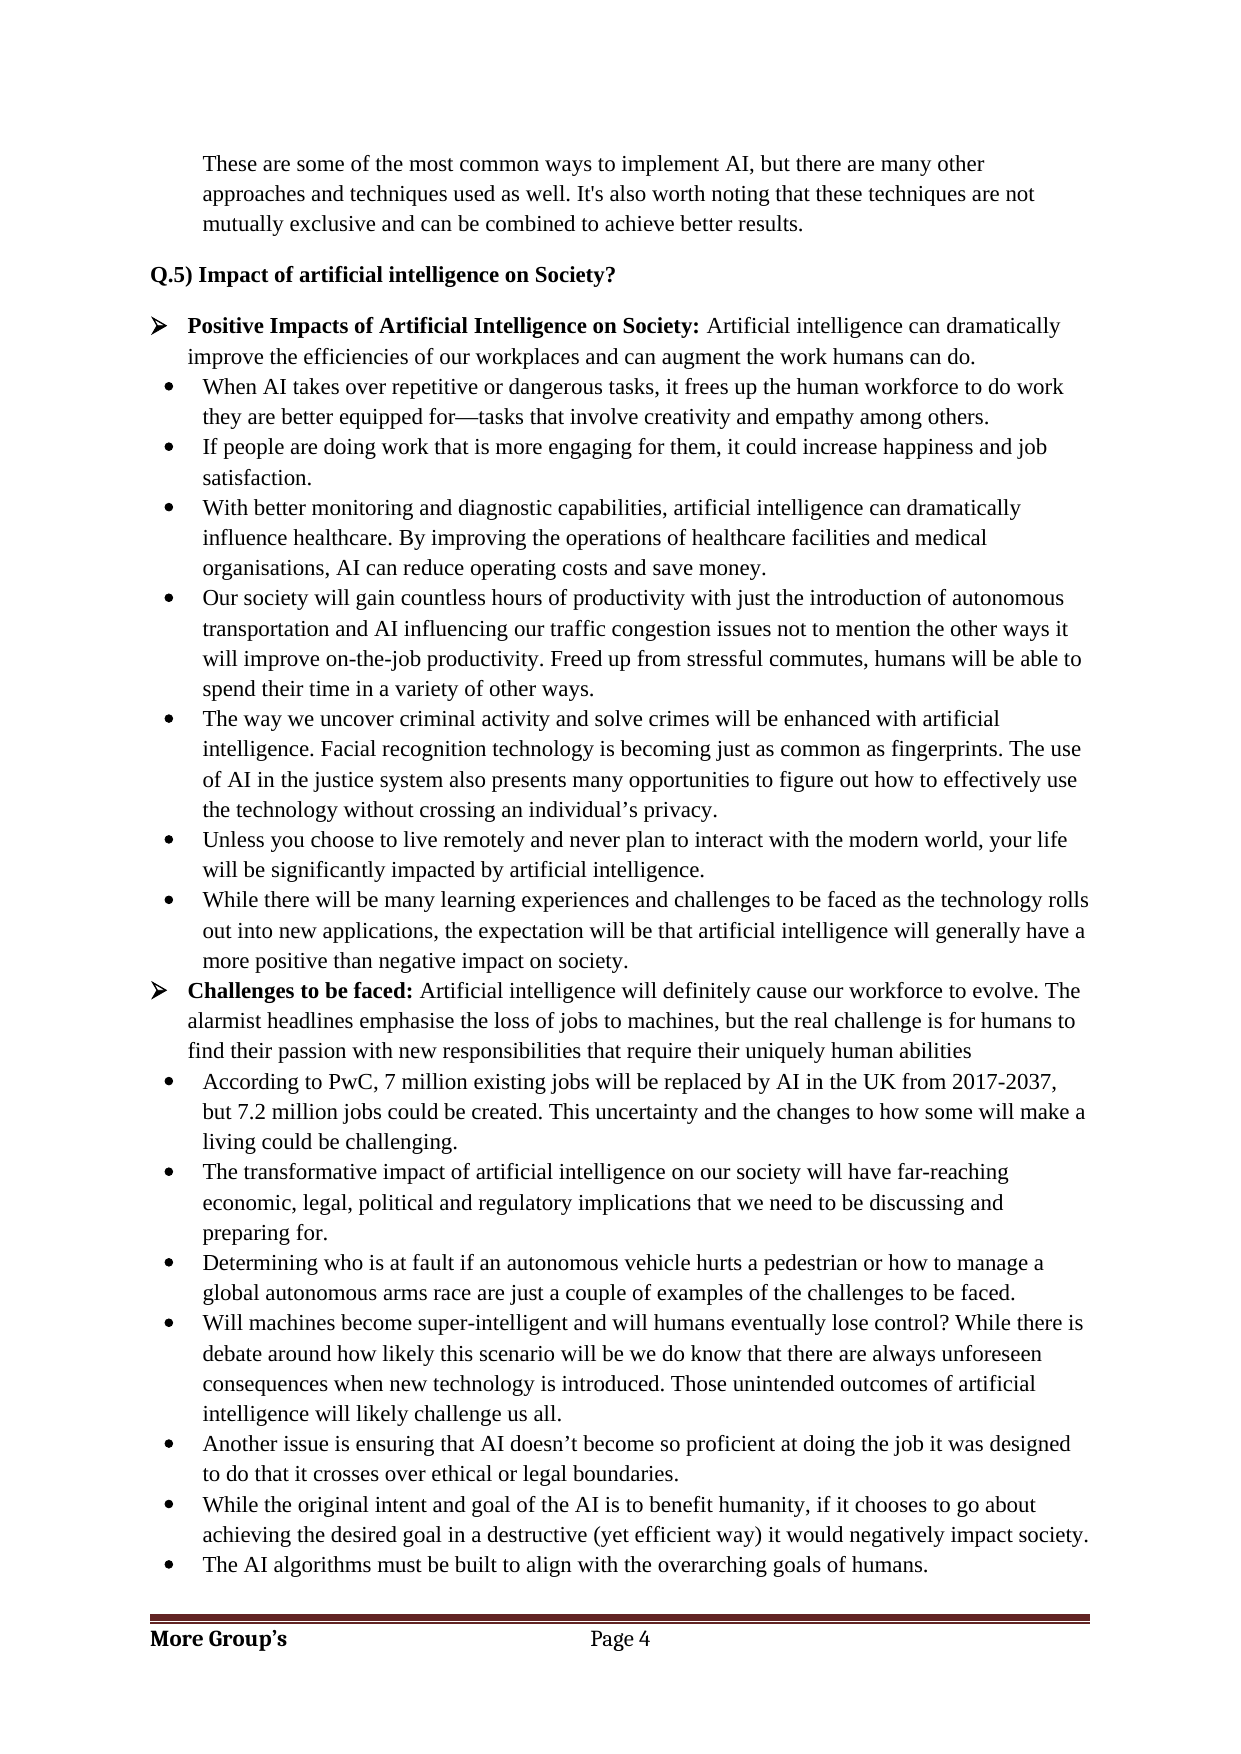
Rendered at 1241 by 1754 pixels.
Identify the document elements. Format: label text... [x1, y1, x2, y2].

list According to PwC, 7 million existing jobs will be replaced by AI in the UK from 2017-2037, but 7.2 million jobs could be created. This uncertainty and the changes to how some will make a living could be challenging. [165, 1068, 1090, 1154]
list If people are doing work that is more engaging for them, it could increase happiness and job satisfaction. [165, 433, 1090, 490]
list When AI takes over repetitive or dangerous tasks, it frees up the human workforce to do work they are better equipped for—tasks that involve creativity and empathy among others. [165, 373, 1090, 429]
list Challenges to be faced: Artificial intelligence will definitely cause our workforce to evolve. The alarmist headlines emphasise the loss of jobs to machines, but the real challenge is for humans to find their passion with new responsibilities that require their uniquely human abilities [150, 977, 1090, 1064]
list The way we uncover criminal activity and solve crimes will be enhanced with artificial intelligence. Facial recognition technology is becoming just as common as fingerprints. The use of AI in the justice system also presents many opportunities to figure out how to effectively use the technology without crossing an individual’s privacy. [165, 705, 1090, 822]
list Another issue is ensuring that AI doesn’t become so proficient at doing the job it was designed to do that it crosses over ethical or legal boundaries. [165, 1430, 1090, 1487]
text Q.5) Impact of artificial intelligence on Society? [150, 261, 1090, 288]
list While the original intent and goal of the AI is to benefit humanity, if it chooses to go about achieving the desired goal in a destructive (yet efficient way) it would negatively impact society. [165, 1491, 1090, 1547]
list Positive Impacts of Artificial Intelligence on Society: Artificial intelligence can dramatically improve the efficiencies of our workplaces and can augment the work humans can do. [150, 312, 1090, 369]
list The AI algorithms must be built to align with the overarching goals of humans. [165, 1551, 1090, 1577]
list Unless you choose to live remotely and never plan to interact with the modern world, your life will be significantly impacted by artificial intelligence. [165, 826, 1090, 883]
list While there will be many learning experiences and challenges to be faced as the technology rolls out into new applications, the expectation will be that artificial intelligence will generally have a more positive than negative impact on society. [165, 886, 1090, 973]
list With better monitoring and diagnostic capabilities, artificial intelligence can dramatically influence healthcare. By improving the operations of healthcare facilities and medical organisations, AI can reduce operating costs and save money. [165, 494, 1090, 581]
list The transformative impact of artificial intelligence on our society will have far-reaching economic, legal, political and regulatory implications that we need to be discussing and preparing for. [165, 1158, 1090, 1245]
list Determining who is at fault if an autonomous vehicle hurts a pedestrian or how to manage a global autonomous arms race are just a couple of examples of the challenges to be faced. [165, 1249, 1090, 1306]
list Will machines become super-intelligent and will humans eventually lose control? While there is debate around how likely this scenario will be we do know that there are always unforeseen consequences when new technology is introduced. Those unintended outcomes of artificial intelligence will likely challenge us all. [165, 1309, 1090, 1426]
list Our society will gain countless hours of productivity with just the introduction of autonomous transportation and AI influencing our traffic congestion issues not to mention the other ways it will improve on-the-job productivity. Freed up from stressful commutes, humans will be able to spend their time in a variety of other ways. [165, 584, 1090, 701]
list These are some of the most common ways to implement AI, but there are many other approaches and techniques used as well. It's also worth noting that these techniques are not mutually exclusive and can be combined to achieve better results. [202, 150, 1090, 237]
